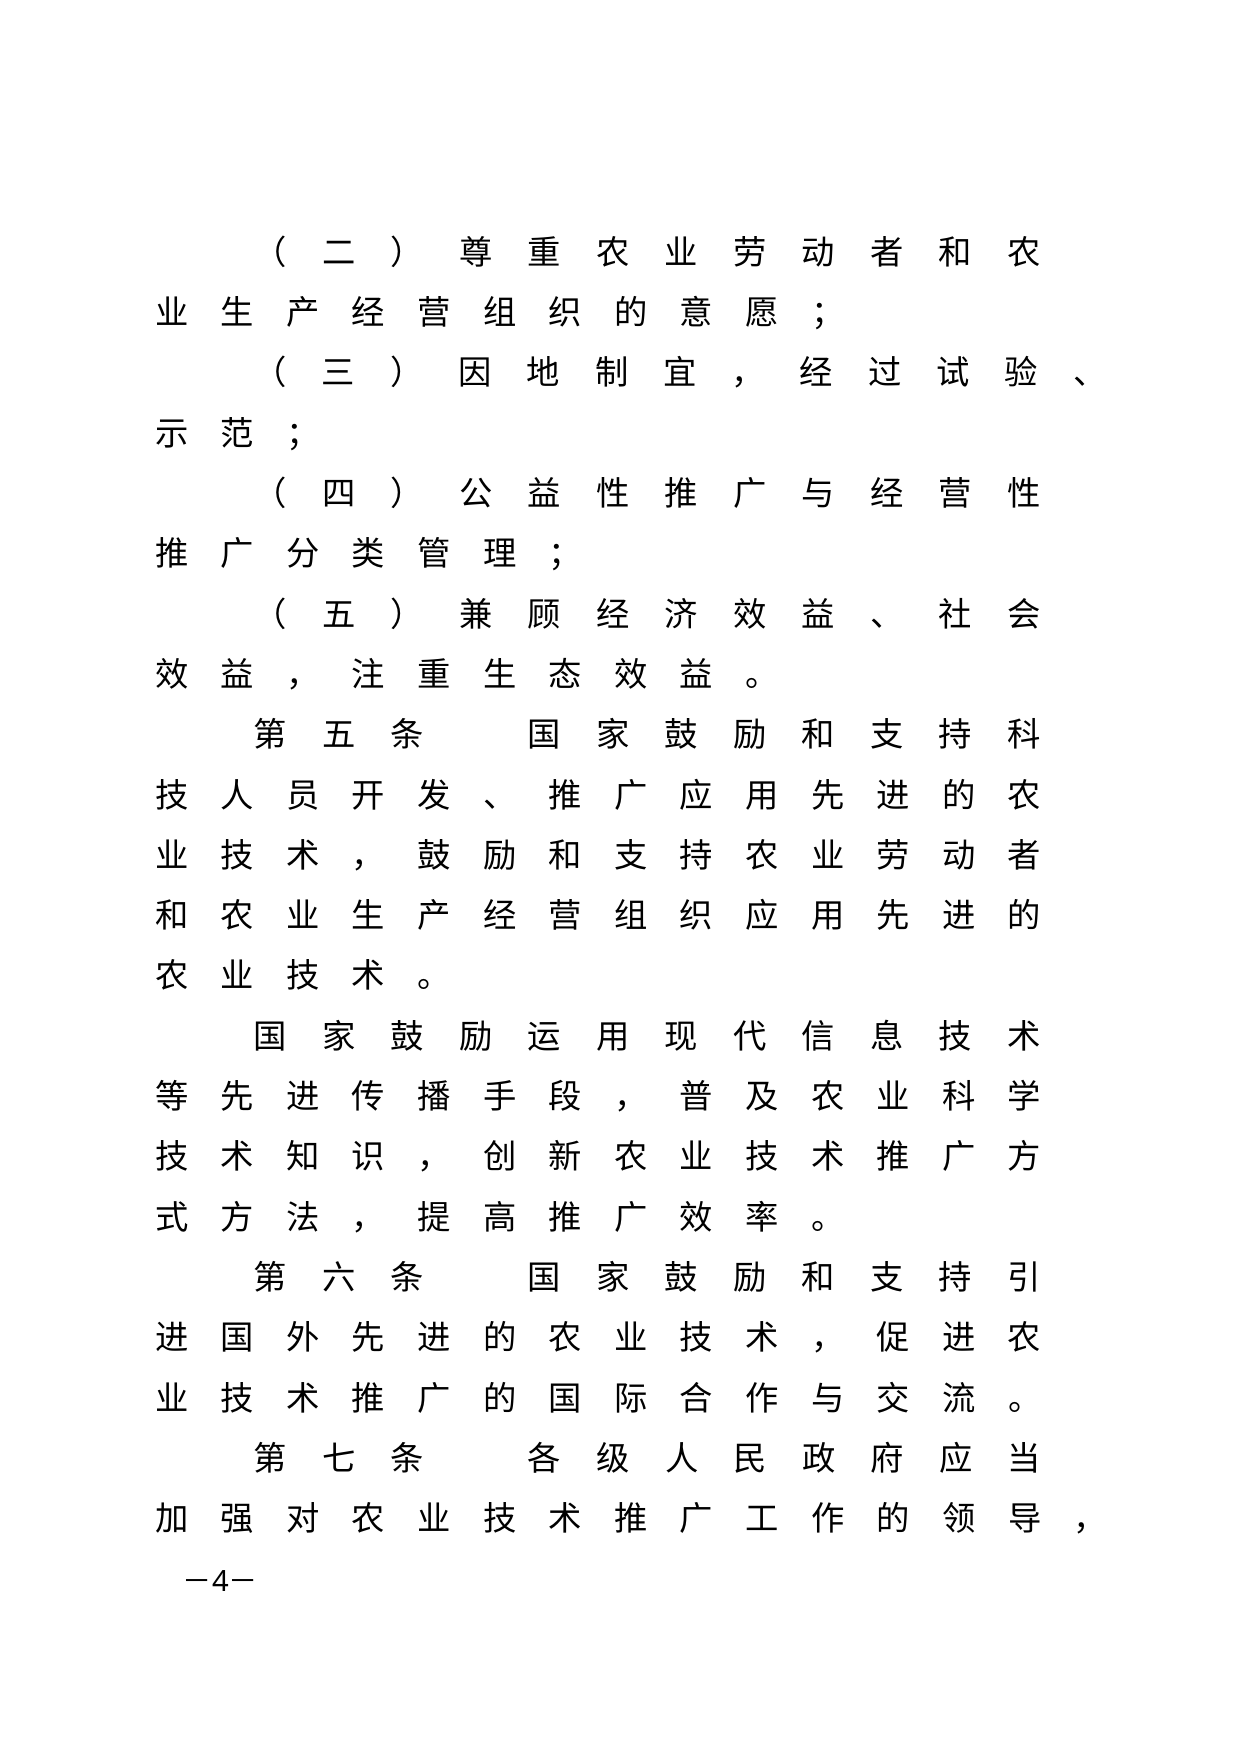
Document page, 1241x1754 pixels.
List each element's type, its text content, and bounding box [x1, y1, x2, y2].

text 第五条 国家鼓励和支持科技人员开发、推广应用先进的农业技术，鼓励和支持农业劳动者和农业生产经营组织应用先进的农业技术。 [155, 702, 1073, 1003]
text 第六条 国家鼓励和支持引进国外先进的农业技术，促进农业技术推广的国际合作与交流。 [155, 1245, 1073, 1426]
text （四）公益性推广与经营性推广分类管理； [155, 461, 1073, 581]
text （二）尊重农业劳动者和农业生产经营组织的意愿； [155, 219, 1073, 340]
text 第七条 各级人民政府应当加强对农业技术推广工作的领导，组织有关部门和单位采取措施，提高农业技术推广服务水平，促进农业技术推广事业的发展。 [155, 1426, 1073, 1546]
text （三）因地制宜，经过试验、示范； [155, 340, 1073, 461]
text （五）兼顾经济效益、社会效益，注重生态效益。 [155, 581, 1073, 702]
text 国家鼓励运用现代信息技术等先进传播手段，普及农业科学技术知识，创新农业技术推广方式方法，提高推广效率。 [155, 1003, 1073, 1245]
